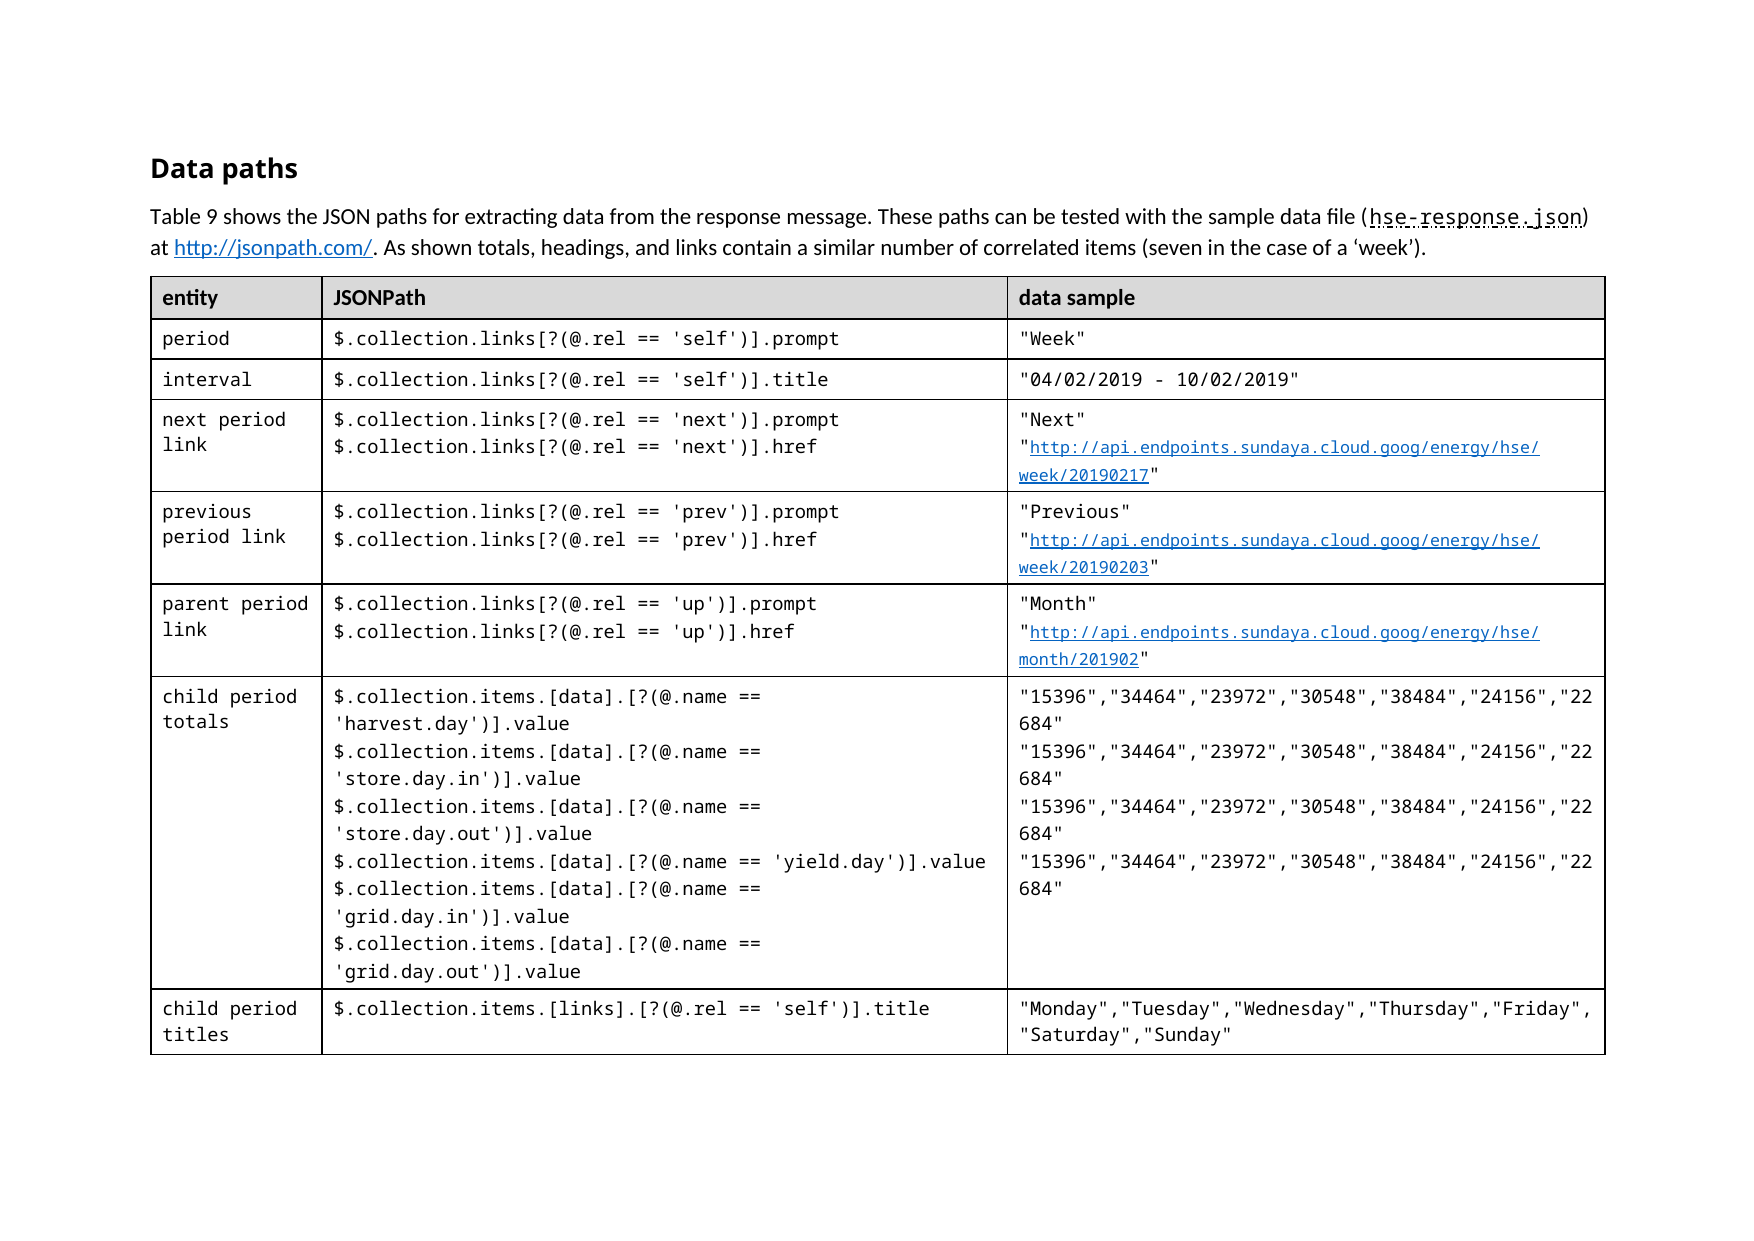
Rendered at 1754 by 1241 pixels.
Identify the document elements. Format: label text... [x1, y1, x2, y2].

subtitle Data paths [150, 150, 1604, 187]
table_cell $.collection.items.[data].[?(@.name == 'harvest.day')].value $.collection.items.[data].[?(@.name == 'store.day.in')].value $.collection.items.[data].[?(@.name == 'store.day.out')].value $.collection.items.[data].[?(@.name == 'yield.day')].value $.collection.items.[data].[?(@.name == 'grid.day.in')].value $.collection.items.[data].[?(@.name == 'grid.day.out')].value [323, 677, 1007, 988]
table_header JSONPath [323, 277, 1007, 318]
table_cell next period link [152, 400, 321, 491]
table_cell "15396","34464","23972","30548","38484","24156","22684" "15396","34464","23972","30548","38484","24156","22684" "15396","34464","23972","30548","38484","24156","22684" "15396","34464","23972","30548","38484","24156","22684" [1008, 677, 1604, 988]
table_cell $.collection.links[?(@.rel == 'up')].prompt $.collection.links[?(@.rel == 'up')].href [323, 585, 1007, 676]
table_cell "Month" "http://api.endpoints.sundaya.cloud.goog/energy/hse/month/201902" [1008, 585, 1604, 676]
table_cell $.collection.links[?(@.rel == 'prev')].prompt $.collection.links[?(@.rel == 'prev')].href [323, 492, 1007, 583]
table_cell "Next" "http://api.endpoints.sundaya.cloud.goog/energy/hse/week/20190217" [1008, 400, 1604, 491]
table_cell $.collection.items.[links].[?(@.rel == 'self')].title [323, 990, 1007, 1054]
table_cell child period totals [152, 677, 321, 988]
table_header data sample [1008, 277, 1604, 318]
table_cell parent period link [152, 585, 321, 676]
text Table 6 shows the JSON paths for extracting data from the response message. These paths can be tested with the sample data file (hse-response.json) at http://jsonpath.com/. As shown totals, headings, and links contain a similar number of correlated items (seven in the case of a ‘week’). [150, 202, 1604, 261]
table_cell $.collection.links[?(@.rel == 'next')].prompt $.collection.links[?(@.rel == 'next')].href [323, 400, 1007, 491]
table_cell "Previous" "http://api.endpoints.sundaya.cloud.goog/energy/hse/week/20190203" [1008, 492, 1604, 583]
table_cell "04/02/2019 - 10/02/2019" [1008, 360, 1604, 398]
table_cell period [152, 320, 321, 358]
table_cell $.collection.links[?(@.rel == 'self')].title [323, 360, 1007, 398]
table_cell "Week" [1008, 320, 1604, 358]
table_cell "Monday","Tuesday","Wednesday","Thursday","Friday","Saturday","Sunday" [1008, 990, 1604, 1054]
table_cell previous period link [152, 492, 321, 583]
table_header entity [152, 277, 321, 318]
table_cell child period titles [152, 990, 321, 1054]
table_cell $.collection.links[?(@.rel == 'self')].prompt [323, 320, 1007, 358]
table_cell interval [152, 360, 321, 398]
